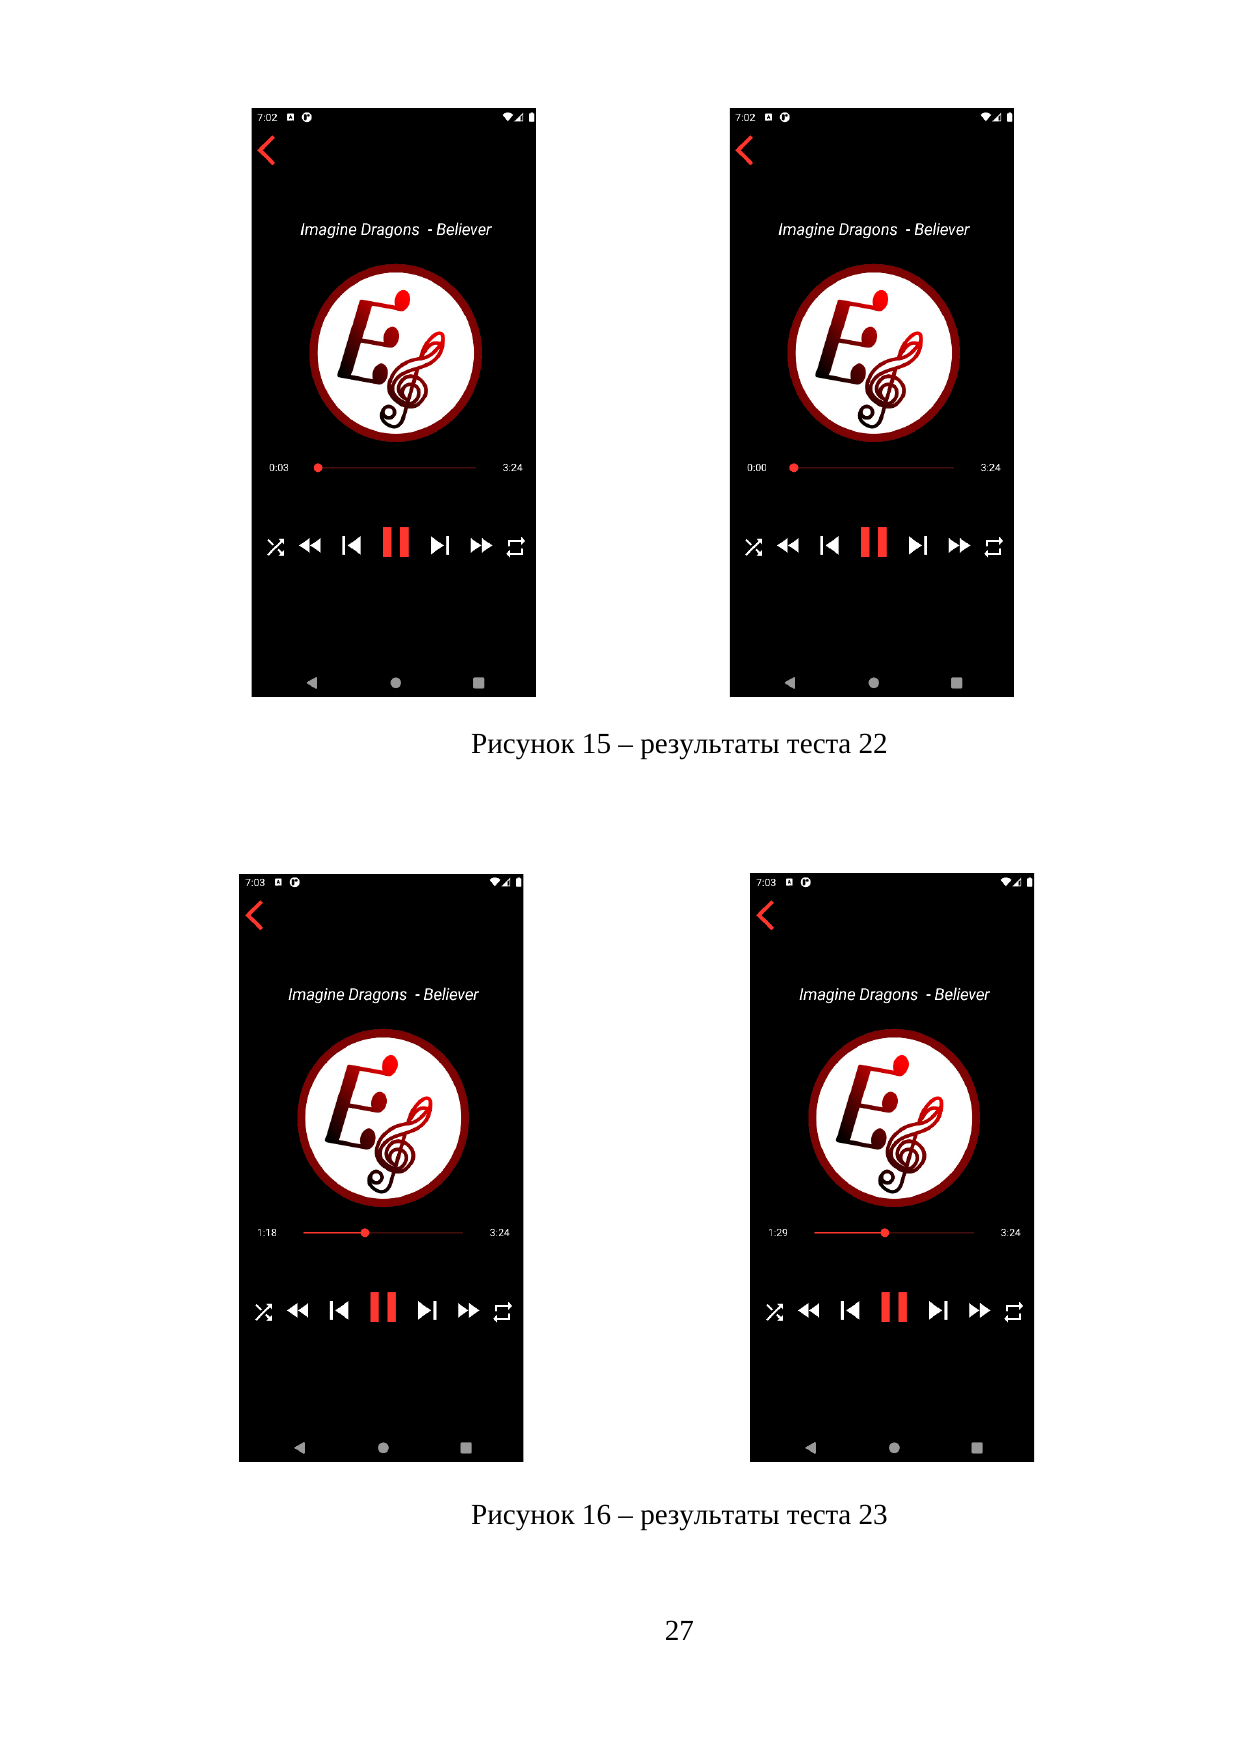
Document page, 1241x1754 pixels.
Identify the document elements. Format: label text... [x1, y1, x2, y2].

picture [239, 874, 524, 1458]
picture [251, 108, 536, 693]
text Рисунок 15 – результаты теста 22 [177, 726, 1181, 759]
picture [750, 873, 1035, 1458]
picture [729, 108, 1014, 693]
text Рисунок 16 – результаты теста 23 [177, 1497, 1181, 1531]
